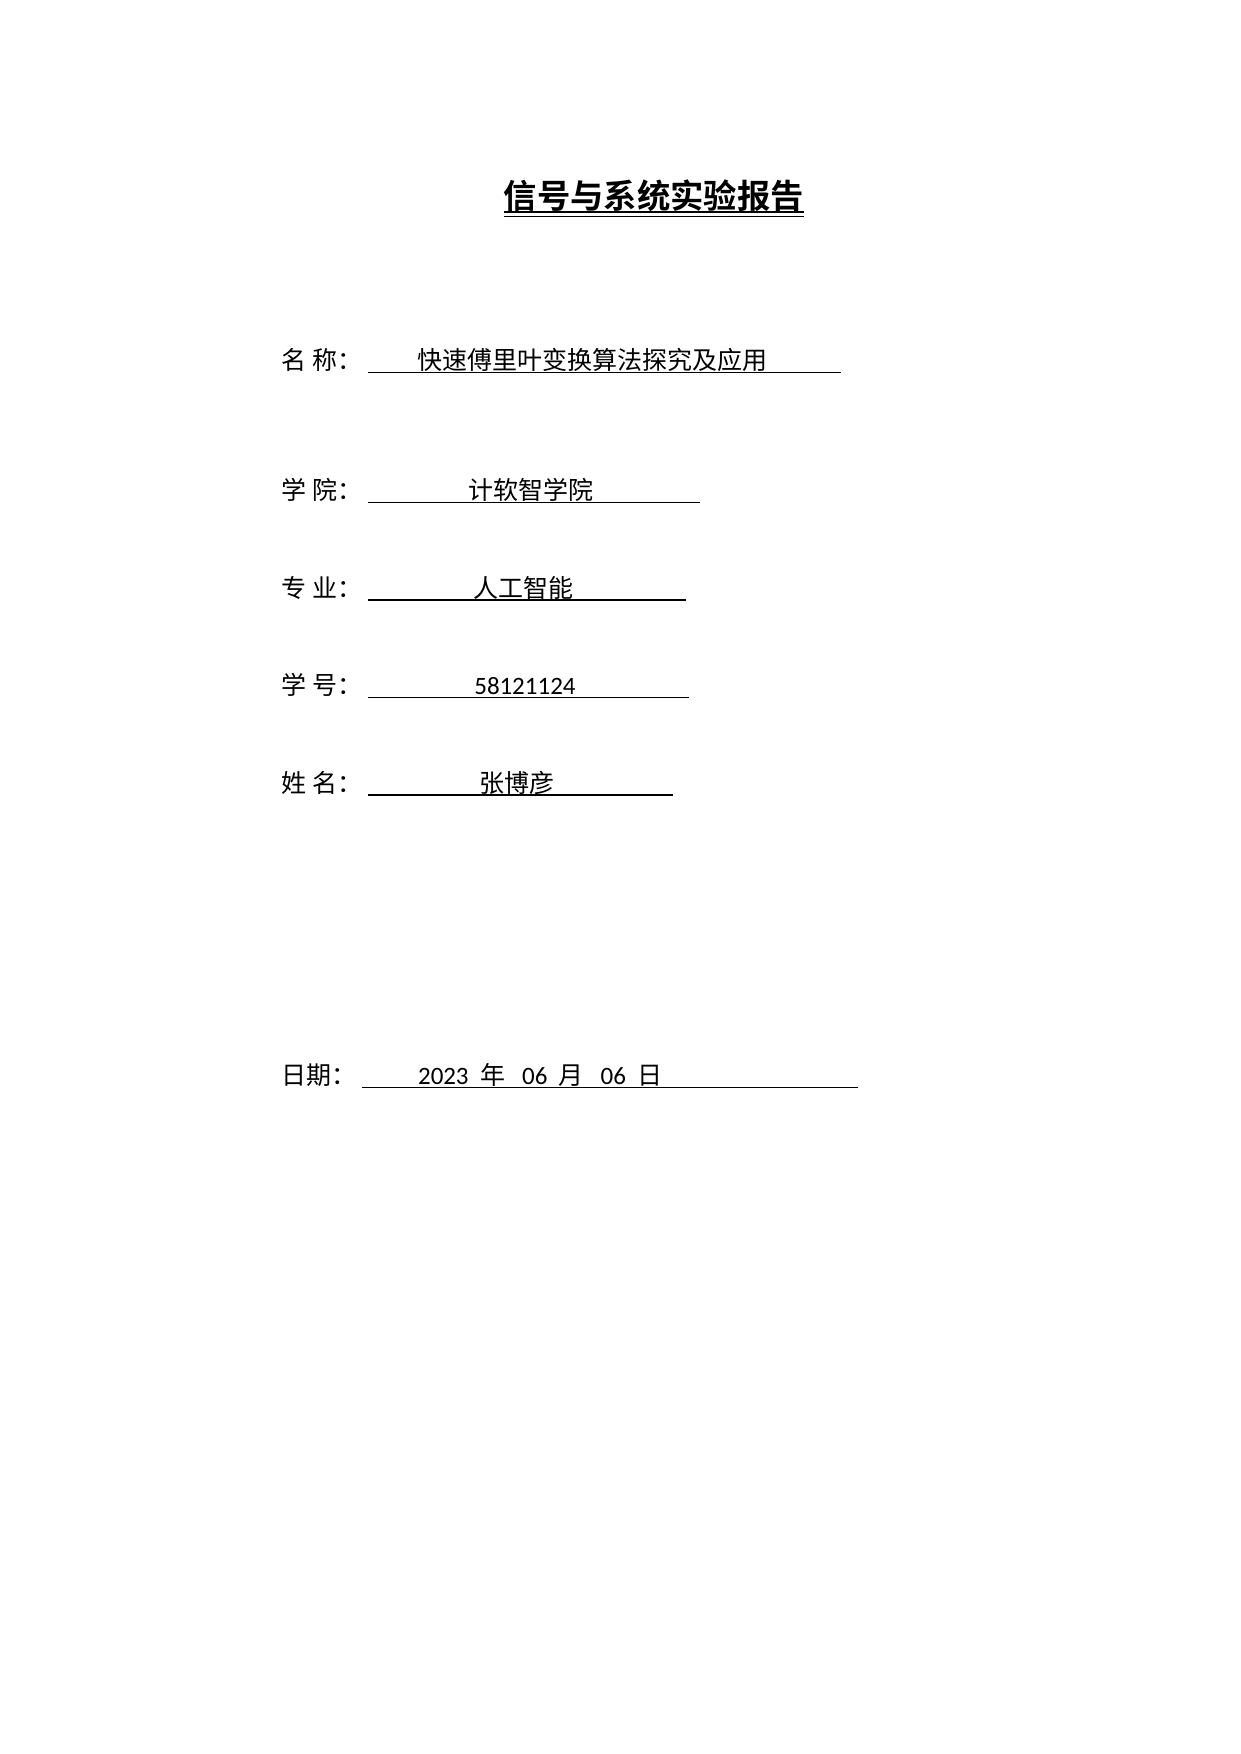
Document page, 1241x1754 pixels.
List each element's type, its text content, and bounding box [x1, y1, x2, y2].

text 学 院： 计软智学院 [231, 456, 1053, 521]
subtitle 信号与系统实验报告 [187, 162, 1053, 227]
text 日期： 2023 年 06 月 06 日 [231, 1041, 1053, 1106]
text 学 号： 58121124 [231, 651, 1053, 716]
text 专 业： 人工智能 [231, 554, 1053, 619]
text 姓 名： 张博彦 [231, 749, 1053, 814]
text 名 称： 快速傅里叶变换算法探究及应用 [231, 326, 1053, 391]
